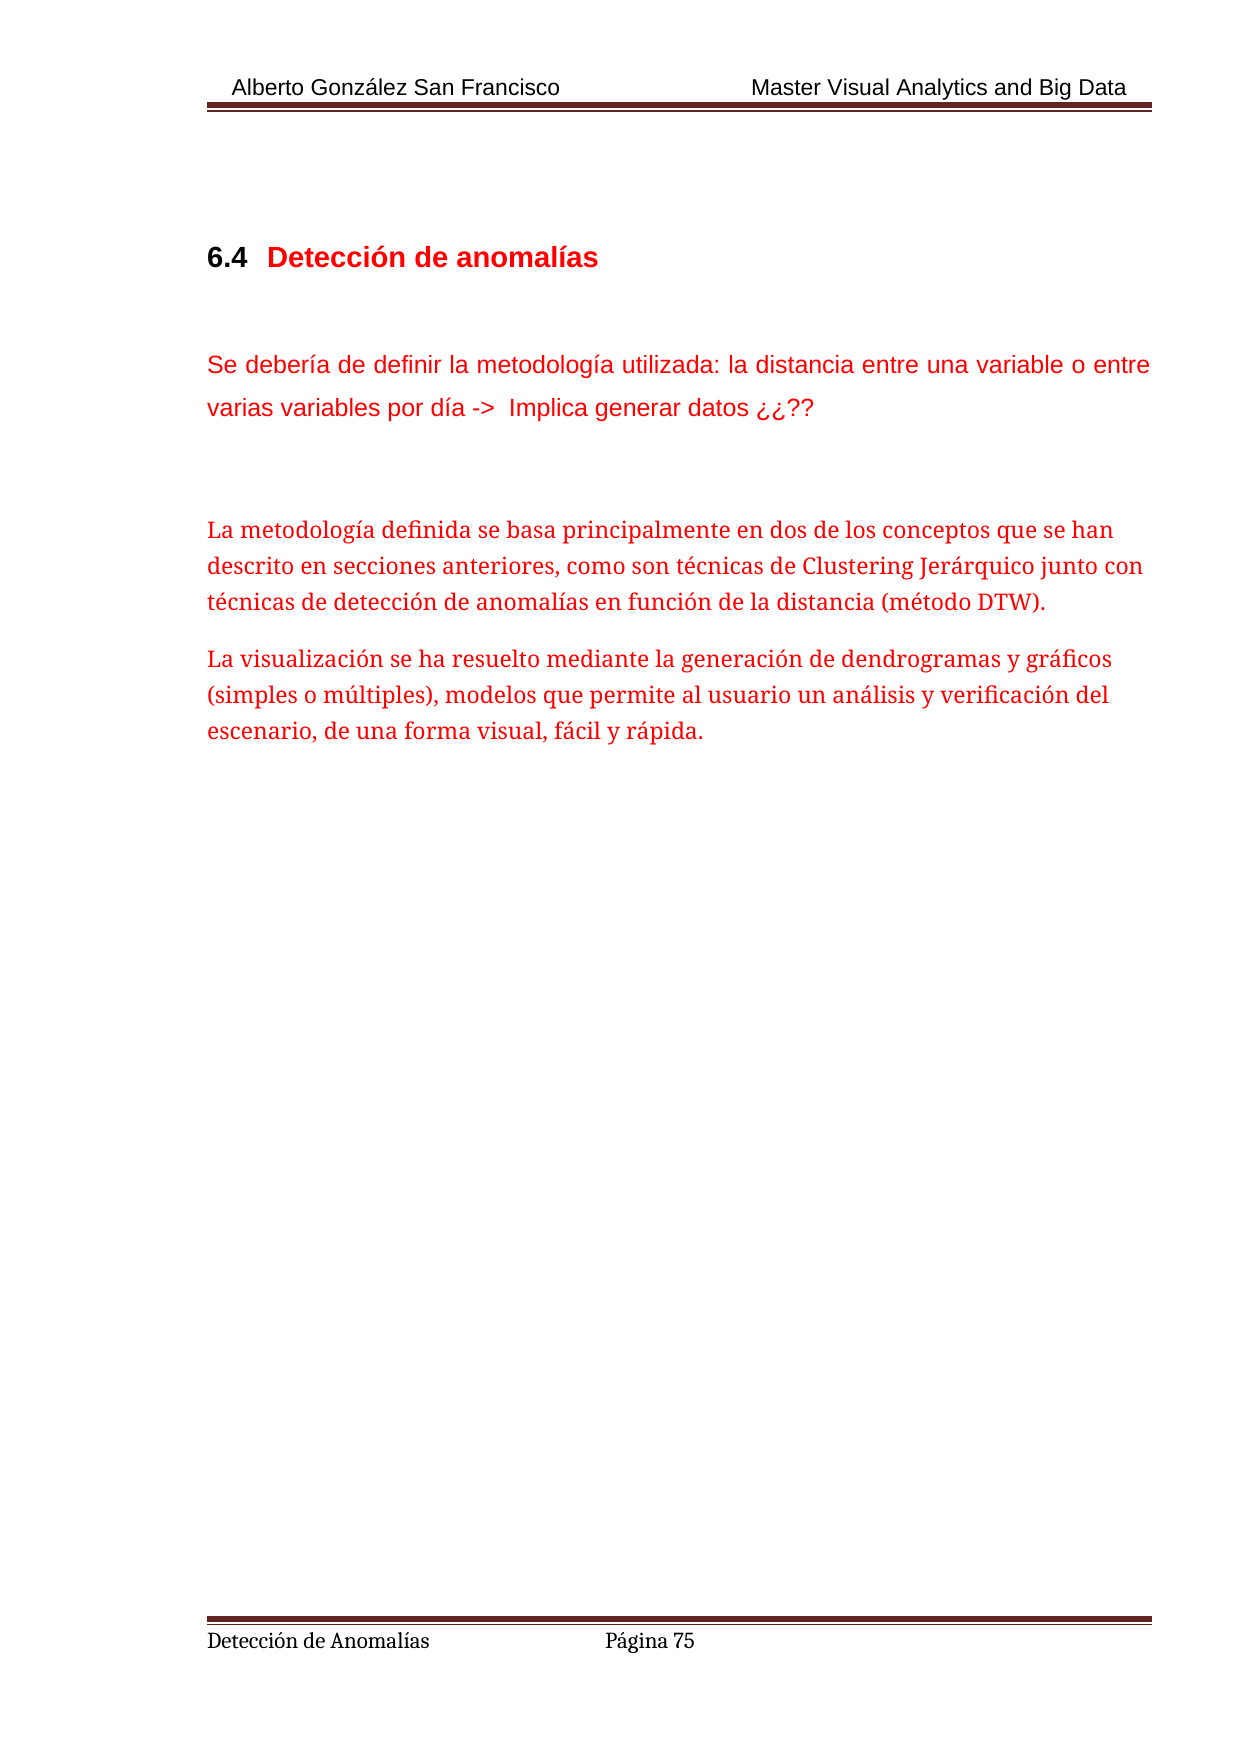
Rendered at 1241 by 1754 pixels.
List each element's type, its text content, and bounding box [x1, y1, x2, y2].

text La visualización se ha resuelto mediante la generación de dendrogramas y gráficos (simples o múltiples), modelos que permite al usuario un análisis y verificación del escenario, de una forma visual, fácil y rápida. [207, 643, 1152, 746]
text La metodología definida se basa principalmente en dos de los conceptos que se han descrito en secciones anteriores, como son técnicas de Clustering Jerárquico junto con técnicas de detección de anomalías en función de la distancia (método DTW). [207, 514, 1152, 617]
subtitle Detección de anomalías [207, 240, 1152, 273]
text Se debería de definir la metodología utilizada: la distancia entre una variable o entre varias variables por día -> Implica generar datos ¿¿?? [207, 350, 1152, 422]
